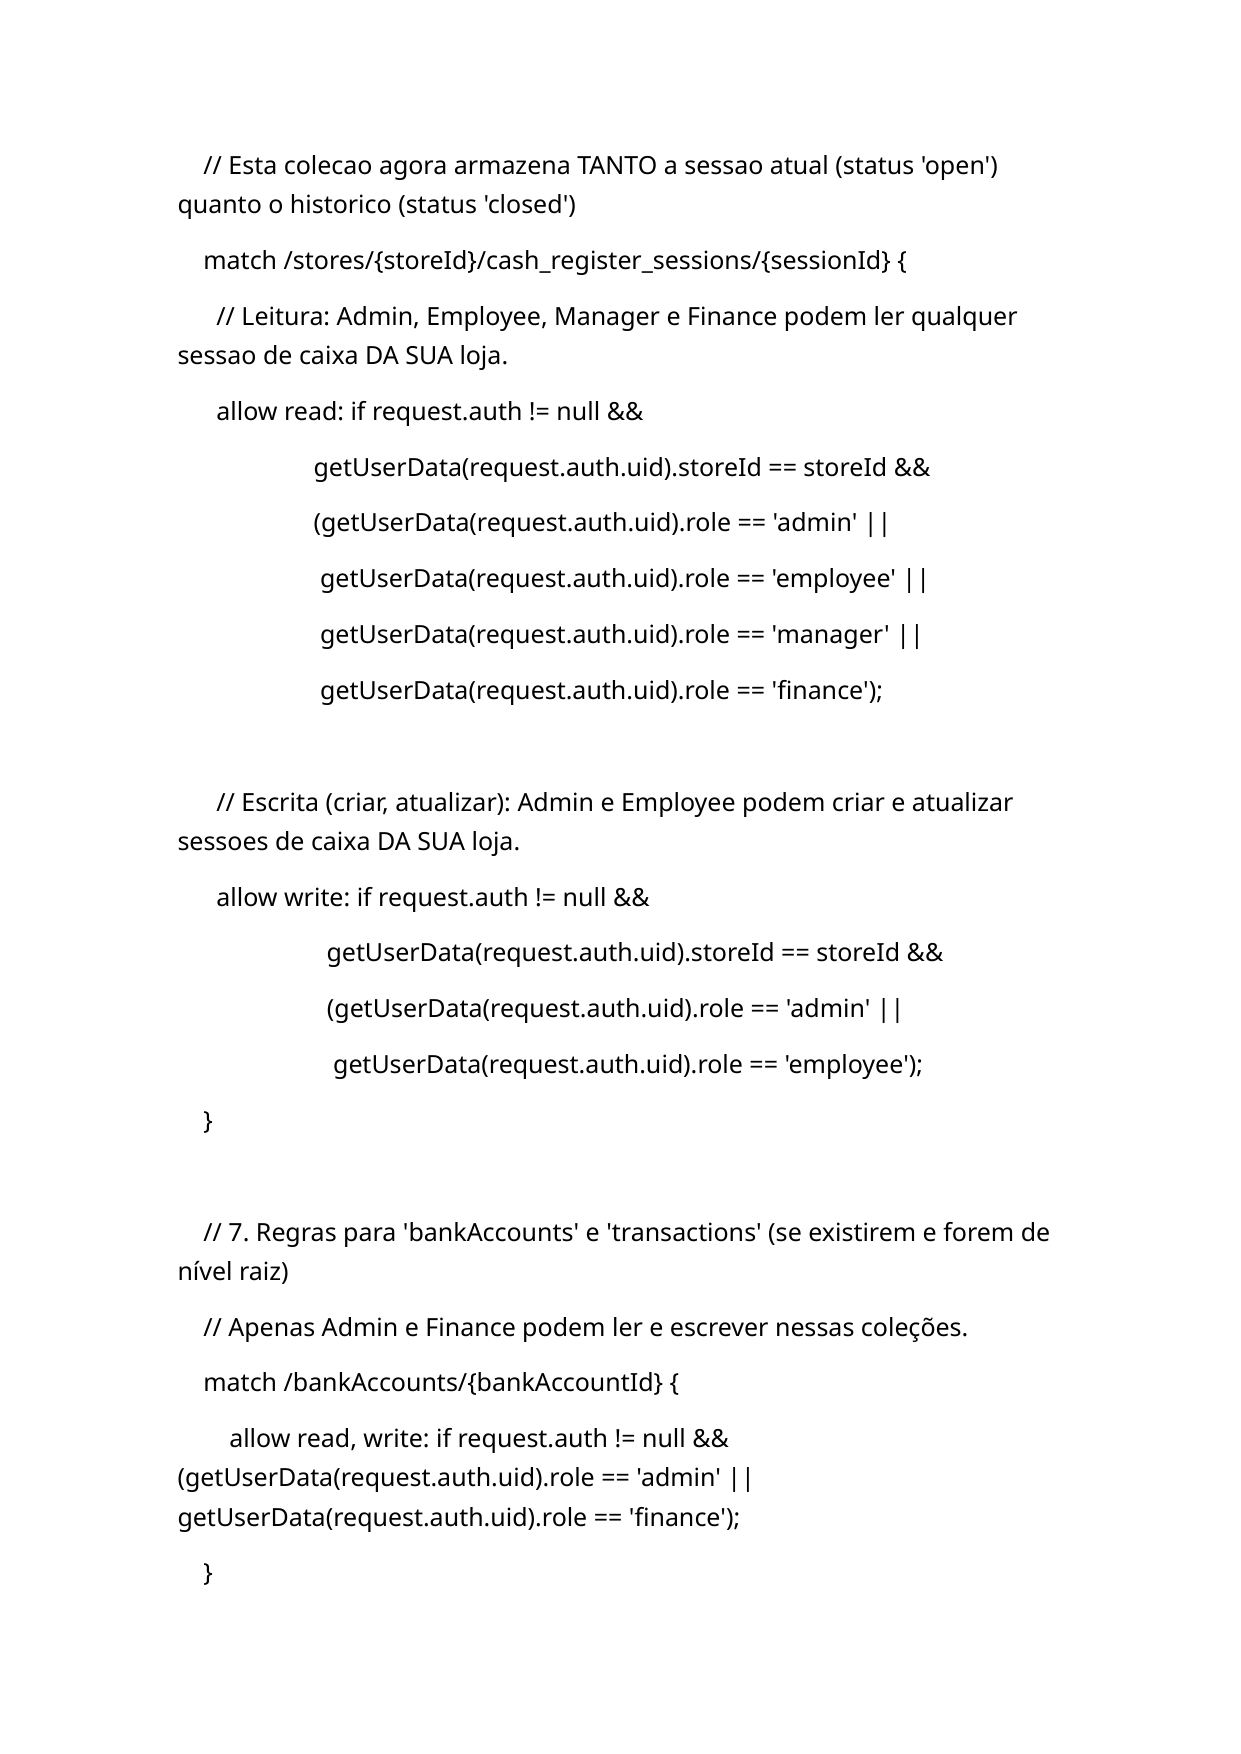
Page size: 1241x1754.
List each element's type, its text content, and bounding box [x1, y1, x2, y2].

text getUserData(request.auth.uid).role == 'employee' || [177, 561, 1063, 595]
text // Leitura: Admin, Employee, Manager e Finance podem ler qualquer sessao de caixa DA SUA loja. [177, 298, 1063, 372]
text (getUserData(request.auth.uid).role == 'admin' || [177, 991, 1063, 1025]
text getUserData(request.auth.uid).storeId == storeId && [177, 935, 1063, 969]
text getUserData(request.auth.uid).role == 'finance'); [177, 673, 1063, 707]
text // Esta colecao agora armazena TANTO a sessao atual (status 'open') quanto o historico (status 'closed') [177, 148, 1063, 221]
text // 7. Regras para 'bankAccounts' e 'transactions' (se existirem e forem de nível raiz) [177, 1214, 1063, 1287]
text match /stores/{storeId}/cash_register_sessions/{sessionId} { [177, 243, 1063, 277]
text match /bankAccounts/{bankAccountId} { [177, 1365, 1063, 1399]
text } [177, 1555, 1063, 1589]
text getUserData(request.auth.uid).role == 'manager' || [177, 617, 1063, 651]
text getUserData(request.auth.uid).storeId == storeId && [177, 449, 1063, 483]
text (getUserData(request.auth.uid).role == 'admin' || [177, 505, 1063, 539]
text getUserData(request.auth.uid).role == 'employee'); [177, 1047, 1063, 1081]
text allow write: if request.auth != null && [177, 879, 1063, 913]
text } [177, 1103, 1063, 1137]
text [177, 1421, 1063, 1533]
text // Escrita (criar, atualizar): Admin e Employee podem criar e atualizar sessoes de caixa DA SUA loja. [177, 784, 1063, 857]
text // Apenas Admin e Finance podem ler e escrever nessas coleções. [177, 1309, 1063, 1343]
text allow read: if request.auth != null && [177, 393, 1063, 427]
